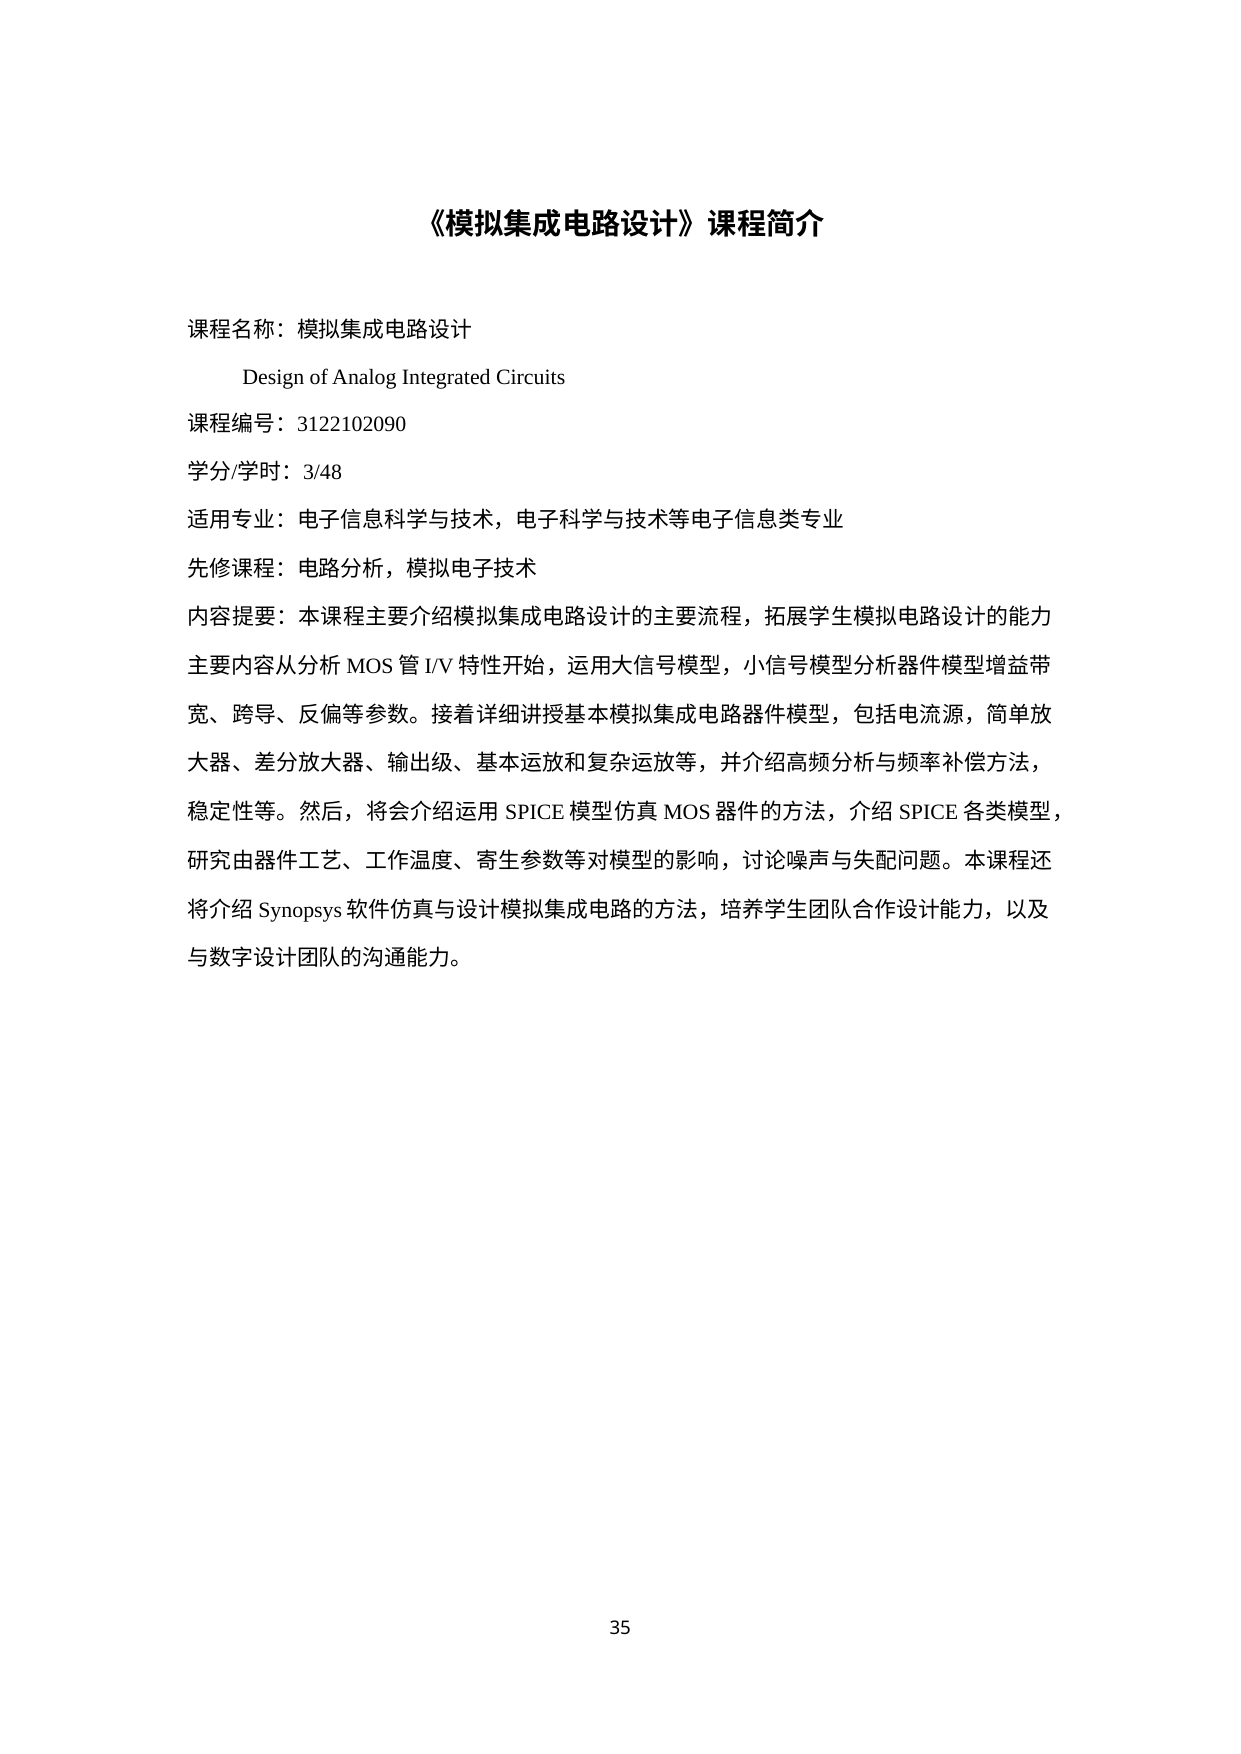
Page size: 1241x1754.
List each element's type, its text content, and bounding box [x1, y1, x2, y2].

text 课程名称：模拟集成电路设计 [187, 312, 1053, 344]
subtitle 《模拟集成电路设计》课程简介 [187, 189, 1053, 254]
text 内容提要：本课程主要介绍模拟集成电路设计的主要流程，拓展学生模拟电路设计的能力。主要内容从分析MOS管I/V特性开始，运用大信号模型，小信号模型分析器件模型增益带宽、跨导、反偏等参数。接着详细讲授基本模拟集成电路器件模型，包括电流源，简单放大器、差分放大器、输出级、基本运放和复杂运放等，并介绍高频分析与频率补偿方法，稳定性等。然后，将会介绍运用SPICE模型仿真MOS器件的方法，介绍SPICE各类模型，研究由器件工艺、工作温度、寄生参数等对模型的影响，讨论噪声与失配问题。本课程还将介绍Synopsys软件仿真与设计模拟集成电路的方法，培养学生团队合作设计能力，以及与数字设计团队的沟通能力。 [187, 599, 1053, 972]
text 学分/学时：3/48 [187, 454, 1053, 486]
text 先修课程：电路分析，模拟电子技术 [187, 550, 1053, 583]
text 适用专业：电子信息科学与技术，电子科学与技术等电子信息类专业 [187, 502, 1053, 534]
text Design of Analog Integrated Circuits [187, 360, 1053, 393]
text 课程编号：3122102090 [187, 405, 1053, 438]
